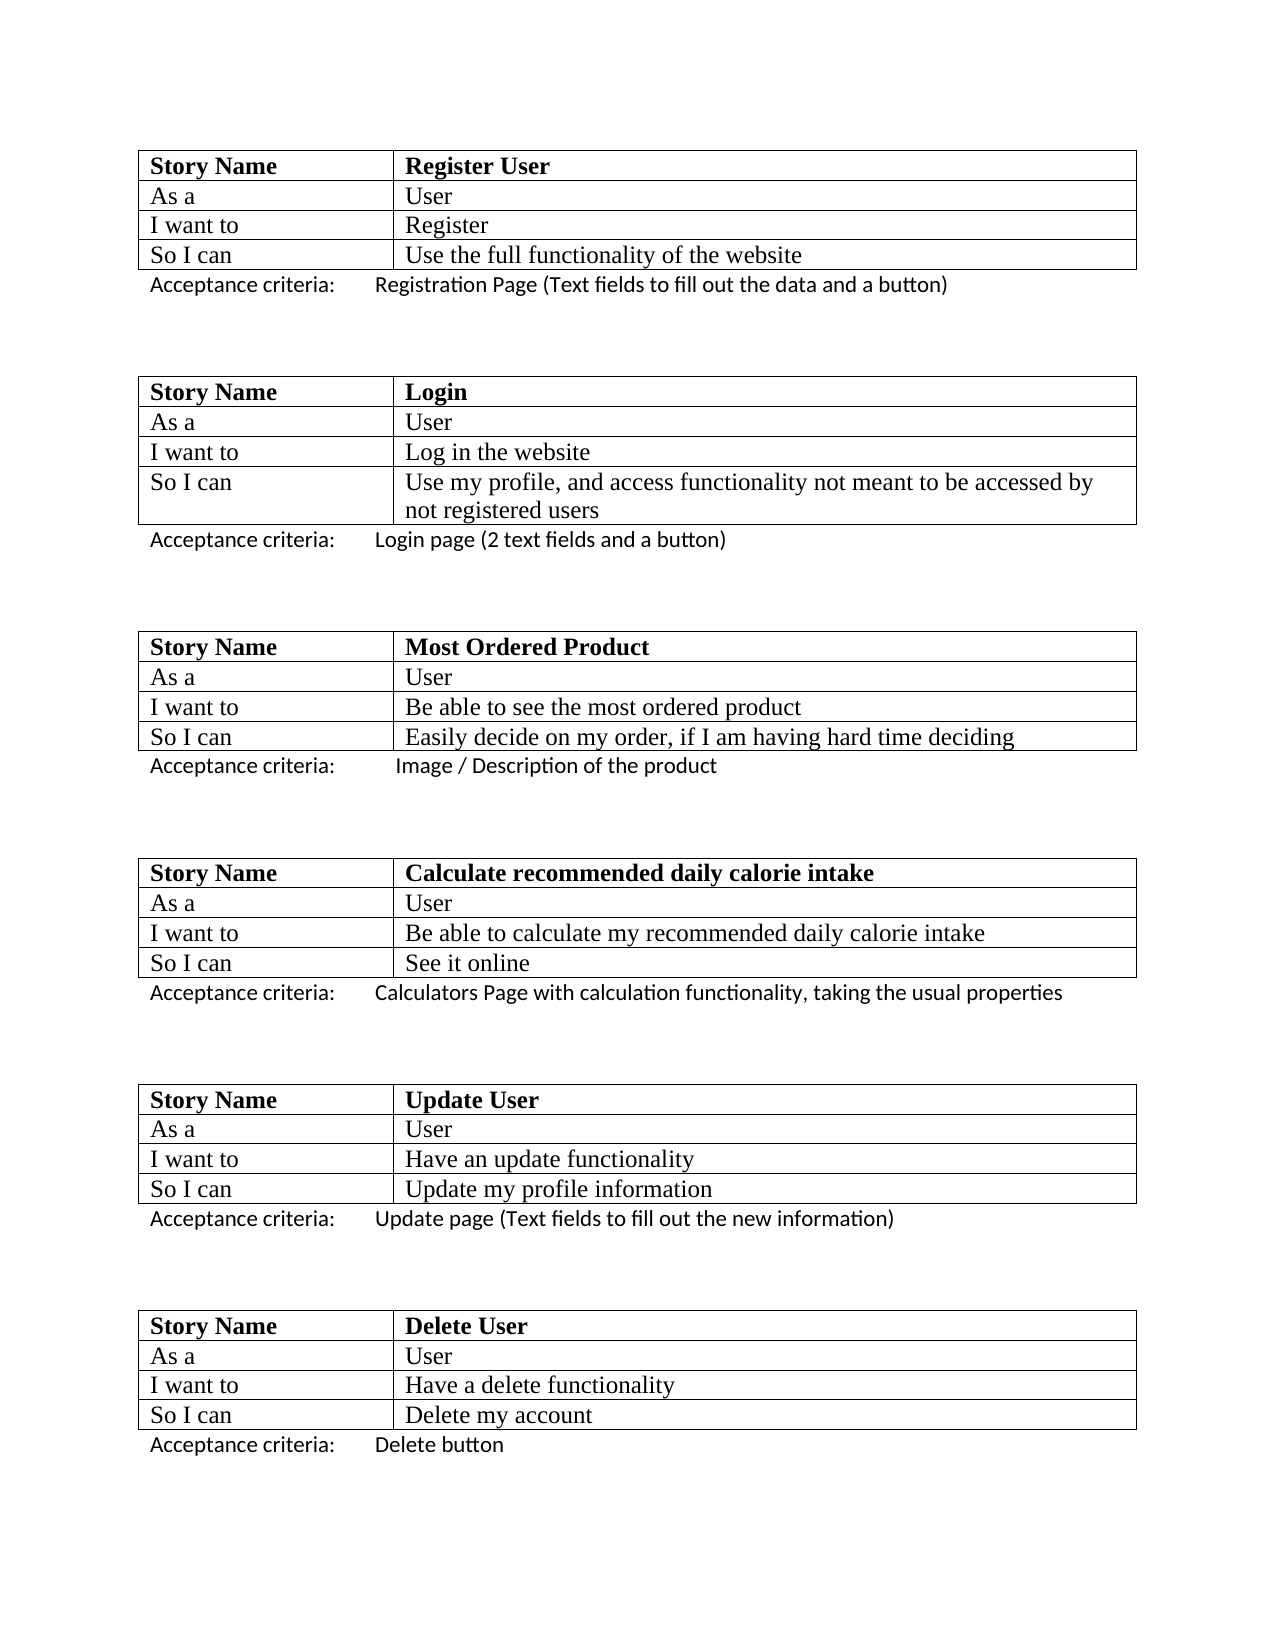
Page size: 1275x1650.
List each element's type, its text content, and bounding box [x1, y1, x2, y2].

table_cell Use my profile, and access functionality not meant to be accessed by not registered users [394, 467, 1136, 524]
table_cell As a [139, 1341, 393, 1369]
table_cell User [394, 1115, 1136, 1143]
table_cell Update my profile information [394, 1174, 1136, 1203]
table_cell User [394, 662, 1136, 691]
table_cell So I can [139, 240, 393, 269]
table_header Story Name [139, 1085, 393, 1113]
table_cell As a [139, 407, 393, 436]
table_header Story Name [139, 377, 393, 406]
table_cell I want to [139, 1144, 393, 1173]
text Acceptance criteria: Image / Description of the product [150, 751, 1125, 779]
table_cell I want to [139, 1371, 393, 1399]
table_header Update User [394, 1085, 1136, 1113]
table_cell I want to [139, 692, 393, 721]
table_header Story Name [139, 151, 393, 180]
table_cell Be able to calculate my recommended daily calorie intake [394, 918, 1136, 947]
table_header Login [394, 377, 1136, 406]
table_cell So I can [139, 722, 393, 750]
table_cell As a [139, 1115, 393, 1143]
table_cell See it online [394, 948, 1136, 977]
table_header Delete User [394, 1311, 1136, 1340]
table_cell Register [394, 211, 1136, 239]
table_header Story Name [139, 1311, 393, 1340]
table_cell Use the full functionality of the website [394, 240, 1136, 269]
table_header Story Name [139, 859, 393, 887]
text Acceptance criteria: Login page (2 text fields and a button) [150, 525, 1125, 553]
table_cell As a [139, 888, 393, 917]
table_cell As a [139, 181, 393, 209]
table_cell Easily decide on my order, if I am having hard time deciding [394, 722, 1136, 750]
table_cell Log in the website [394, 437, 1136, 466]
table_header Register User [394, 151, 1136, 180]
table_cell So I can [139, 1174, 393, 1203]
table_cell User [394, 407, 1136, 436]
table_header Story Name [139, 632, 393, 661]
table_cell Delete my account [394, 1400, 1136, 1429]
table_cell Have a delete functionality [394, 1371, 1136, 1399]
text Acceptance criteria: Update page (Text fields to fill out the new information) [150, 1204, 1125, 1232]
table_cell User [394, 181, 1136, 209]
text Acceptance criteria: Calculators Page with calculation functionality, taking the usual properties [150, 978, 1125, 1006]
table_cell So I can [139, 948, 393, 977]
table_cell User [394, 888, 1136, 917]
table_cell I want to [139, 211, 393, 239]
table_cell Have an update functionality [394, 1144, 1136, 1173]
table_cell So I can [139, 1400, 393, 1429]
table_cell User [394, 1341, 1136, 1369]
table_cell I want to [139, 437, 393, 466]
table_cell As a [139, 662, 393, 691]
text Acceptance criteria: Registration Page (Text fields to fill out the data and a button) [150, 270, 1125, 298]
text Acceptance criteria: Delete button [150, 1430, 1125, 1458]
table_header Most Ordered Product [394, 632, 1136, 661]
table_header Calculate recommended daily calorie intake [394, 859, 1136, 887]
table_cell Be able to see the most ordered product [394, 692, 1136, 721]
table_cell I want to [139, 918, 393, 947]
table_cell So I can [139, 467, 393, 524]
